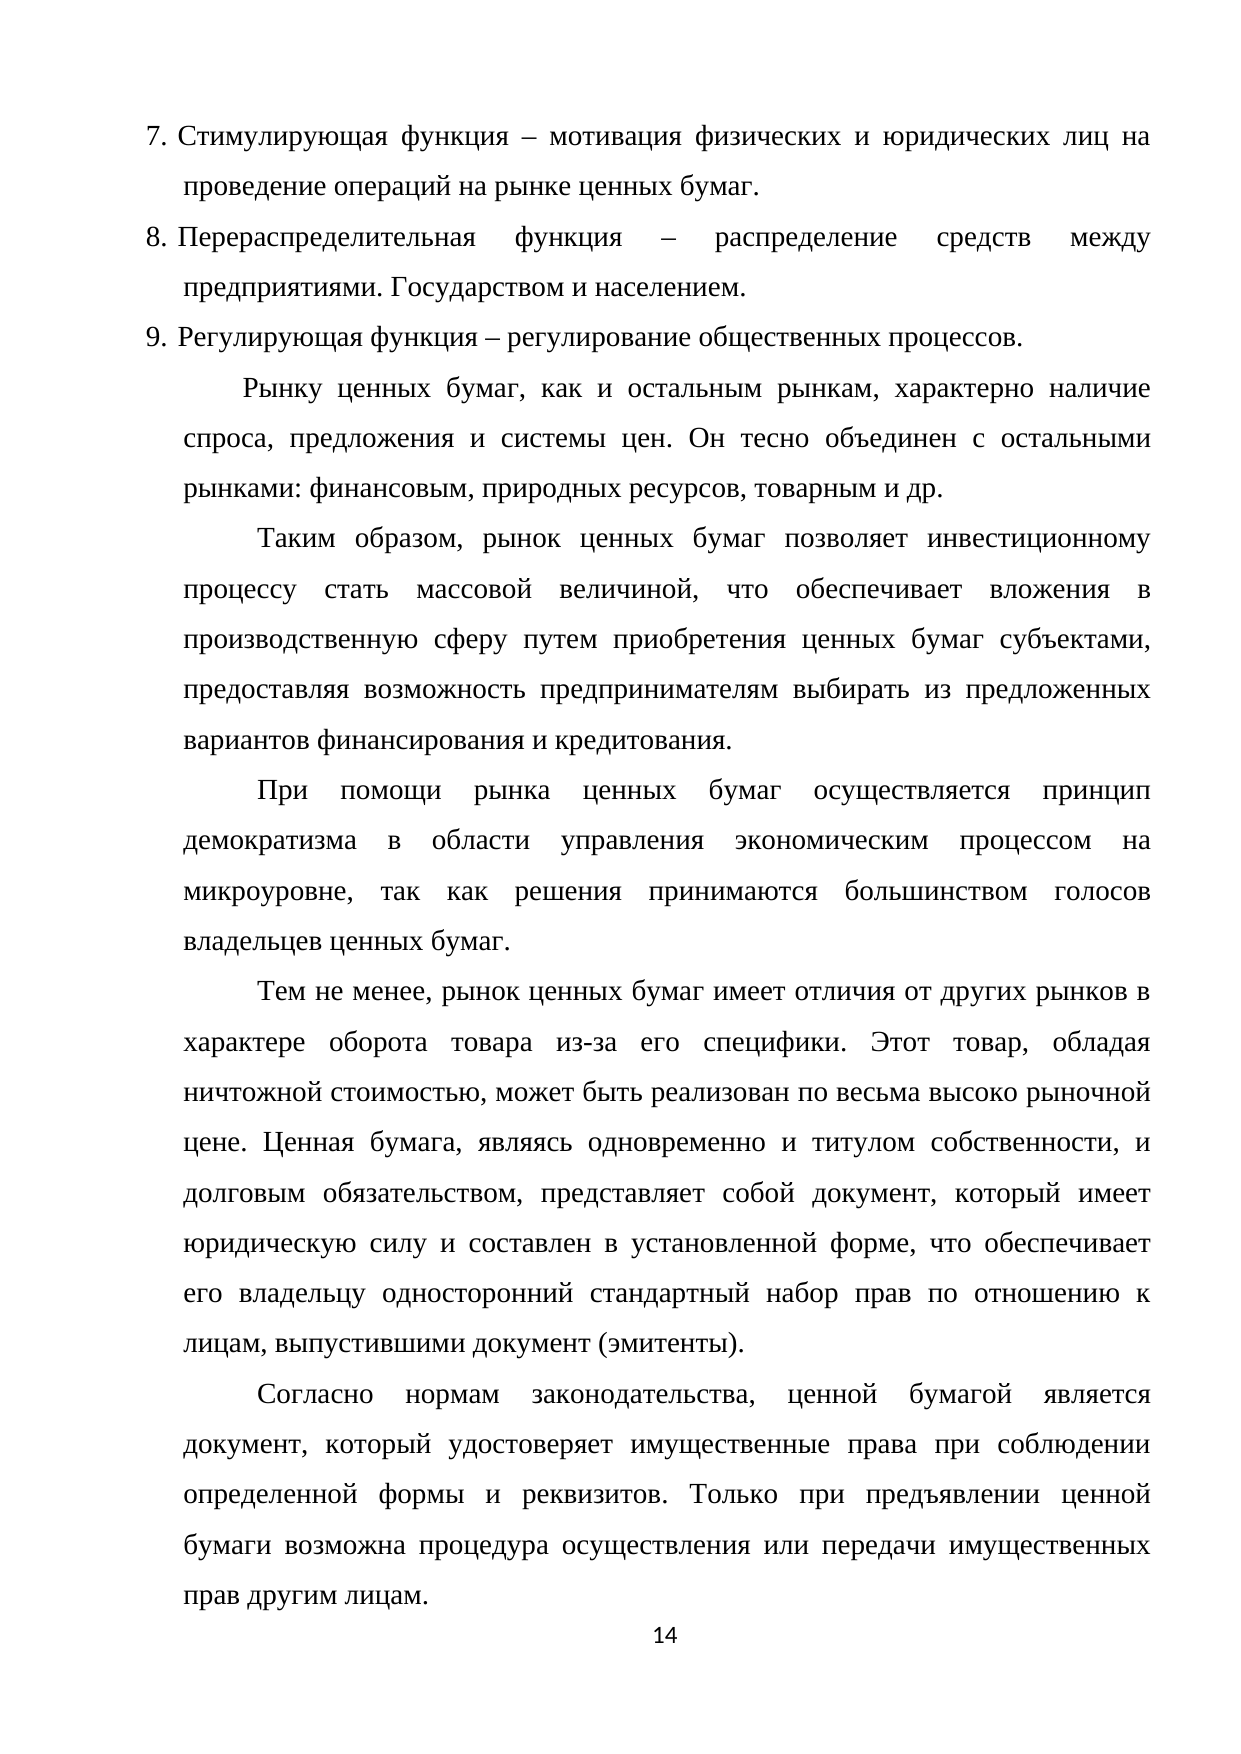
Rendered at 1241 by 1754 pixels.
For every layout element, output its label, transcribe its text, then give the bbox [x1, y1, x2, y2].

text Тем не менее, рынок ценных бумаг имеет отличия от других рынков в характере оборота товара из-за его специфики. Этот товар, обладая ничтожной стоимостью, может быть реализован по весьма высоко рыночной цене. Ценная бумага, являясь одновременно и титулом собственности, и долговым обязательством, представляет собой документ, который имеет юридическую силу и составлен в установленной форме, что обеспечивает его владельцу односторонний стандартный набор прав по отношению к лицам, выпустившими документ (эмитенты). [183, 973, 1152, 1359]
text Согласно нормам законодательства, ценной бумагой является документ, который удостоверяет имущественные права при соблюдении определенной формы и реквизитов. Только при предъявлении ценной бумаги возможна процедура осуществления или передачи имущественных прав другим лицам. [183, 1376, 1152, 1611]
list Перераспределительная функция – распределение средств между предприятиями. Государством и населением. [146, 219, 1152, 303]
text При помощи рынка ценных бумаг осуществляется принцип демократизма в области управления экономическим процессом на микроуровне, так как решения принимаются большинством голосов владельцев ценных бумаг. [183, 772, 1152, 957]
text Таким образом, рынок ценных бумаг позволяет инвестиционному процессу стать массовой величиной, что обеспечивает вложения в производственную сферу путем приобретения ценных бумаг субъектами, предоставляя возможность предпринимателям выбирать из предложенных вариантов финансирования и кредитования. [183, 521, 1152, 755]
list Регулирующая функция – регулирование общественных процессов. [146, 319, 1152, 353]
list Стимулирующая функция – мотивация физических и юридических лиц на проведение операций на рынке ценных бумаг. [146, 118, 1152, 202]
text Рынку ценных бумаг, как и остальным рынкам, характерно наличие спроса, предложения и системы цен. Он тесно объединен с остальными рынками: финансовым, природных ресурсов, товарным и др. [183, 370, 1152, 504]
